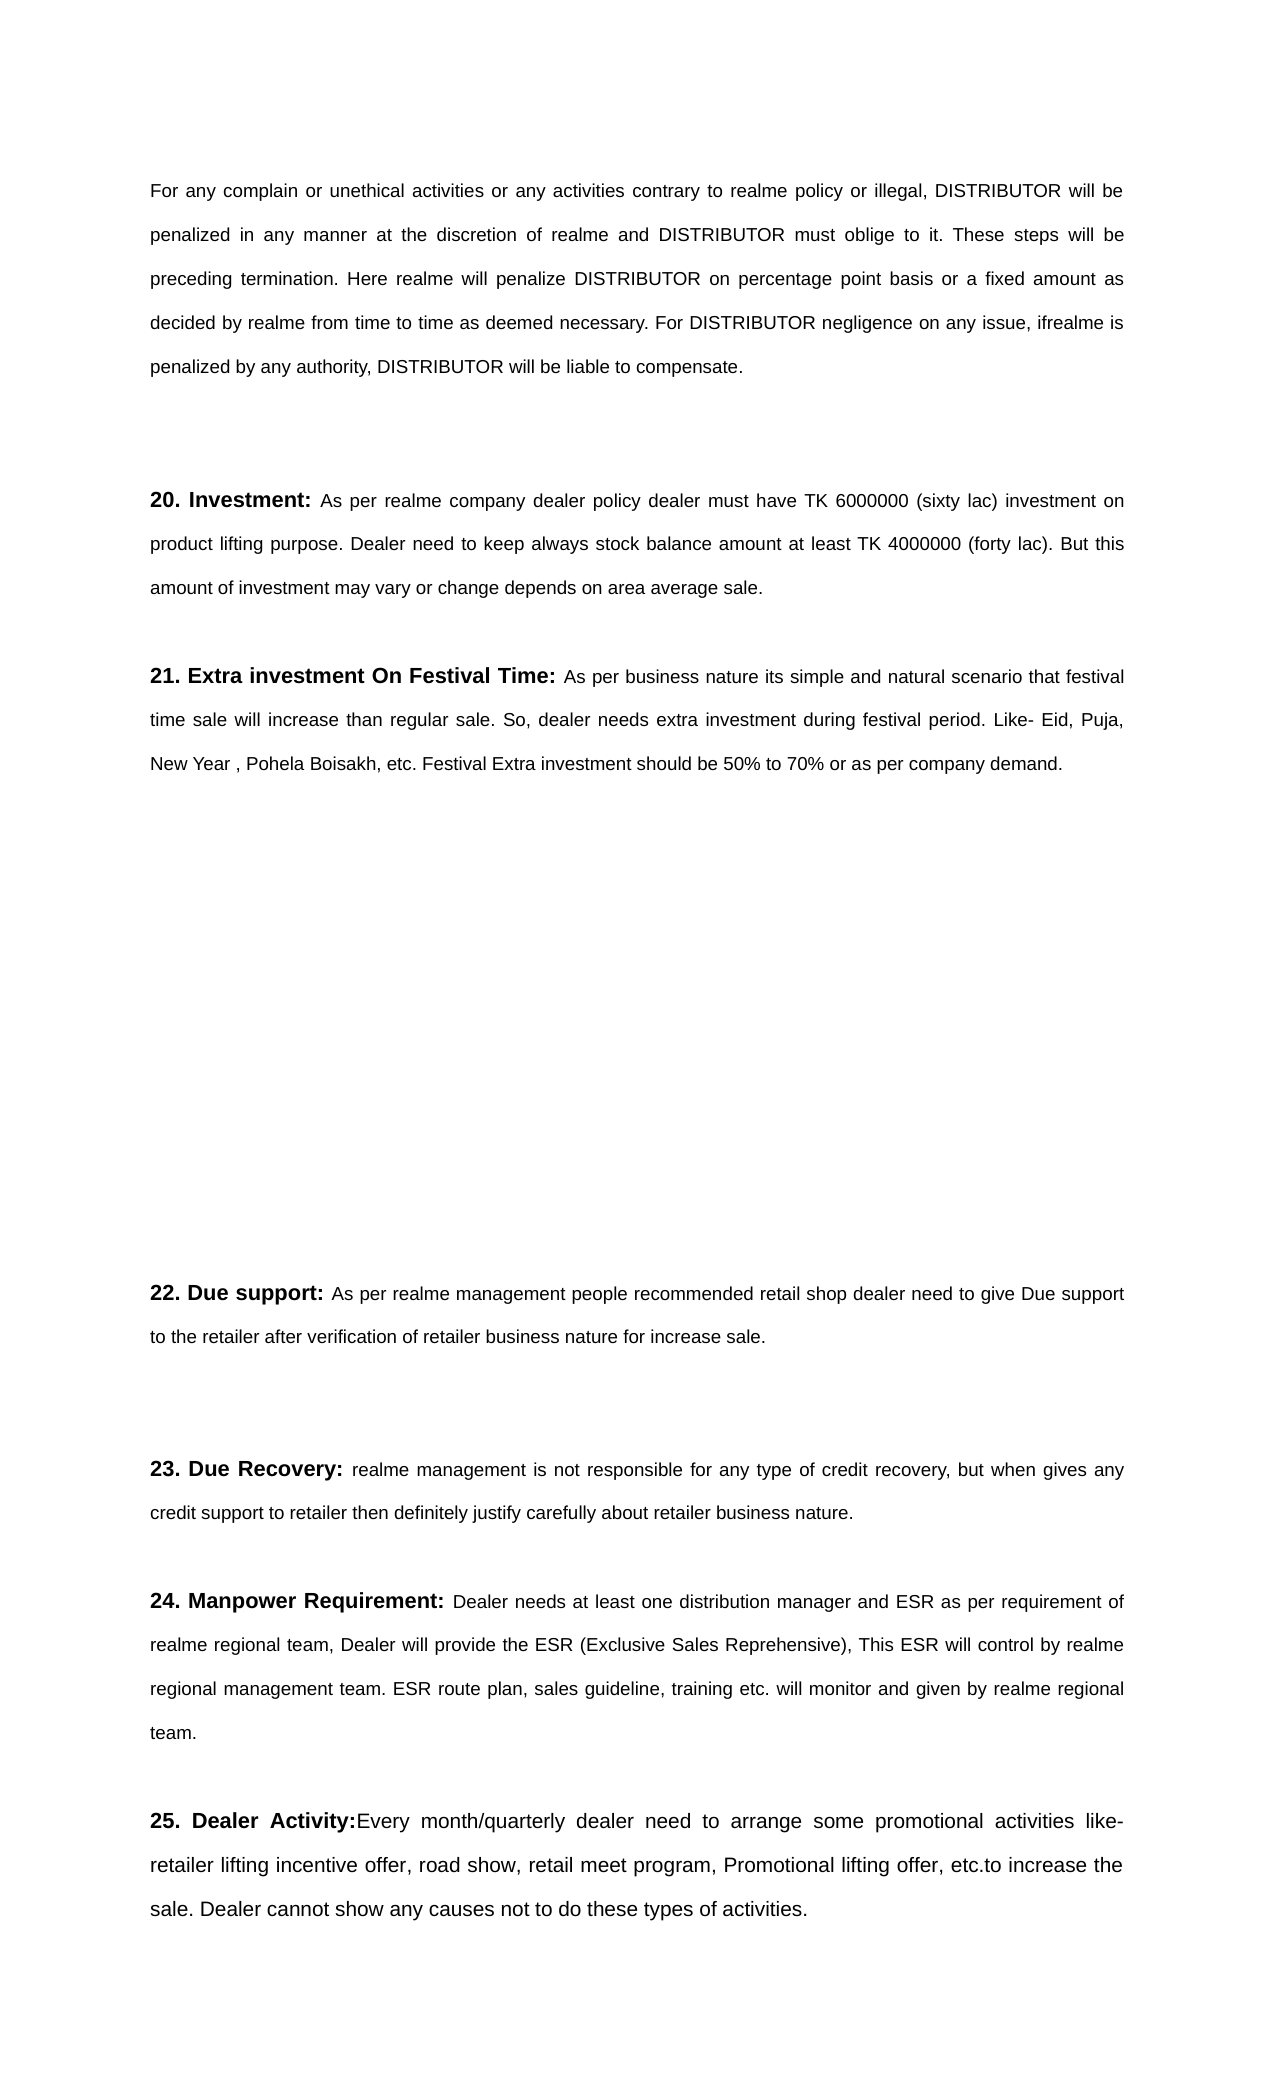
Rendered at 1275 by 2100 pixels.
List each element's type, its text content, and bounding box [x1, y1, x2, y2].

text 25. Dealer Activity:Every month/quarterly dealer need to arrange some promotional activities like-retailer lifting incentive offer, road show, retail meet program, Promotional lifting offer, etc.to increase the sale. Dealer cannot show any causes not to do these types of activities. [150, 1799, 1125, 1931]
text 21. Extra investment On Festival Time: As per business nature its simple and natural scenario that festival time sale will increase than regular sale. So, dealer needs extra investment during festival period. Like- Eid, Puja, New Year , Pohela Boisakh, etc. Festival Extra investment should be 50% to 70% or as per company demand. [150, 653, 1125, 786]
text 24. Manpower Requirement: Dealer needs at least one distribution manager and ESR as per requirement of realme regional team, Dealer will provide the ESR (Exclusive Sales Reprehensive), This ESR will control by realme regional management team. ESR route plan, sales guideline, training etc. will monitor and given by realme regional team. [150, 1579, 1125, 1755]
text 20. Investment: As per realme company dealer policy dealer must have TK 6000000 (sixty lac) investment on product lifting purpose. Dealer need to keep always stock balance amount at least TK 4000000 (forty lac). But this amount of investment may vary or change depends on area average sale. [150, 477, 1125, 609]
text 22. Due support: As per realme management people recommended retail shop dealer need to give Due support to the retailer after verification of retailer business nature for increase sale. [150, 1270, 1125, 1358]
text 23. Due Recovery: realme management is not responsible for any type of credit recovery, but when gives any credit support to retailer then definitely justify carefully about retailer business nature. [150, 1447, 1125, 1535]
text For any complain or unethical activities or any activities contrary to realme policy or illegal, DISTRIBUTOR will be penalized in any manner at the discretion of realme and DISTRIBUTOR must oblige to it. These steps will be preceding termination. Here realme will penalize DISTRIBUTOR on percentage point basis or a fixed amount as decided by realme from time to time as deemed necessary. For DISTRIBUTOR negligence on any issue, ifrealme is penalized by any authority, DISTRIBUTOR will be liable to compensate. [150, 169, 1125, 389]
